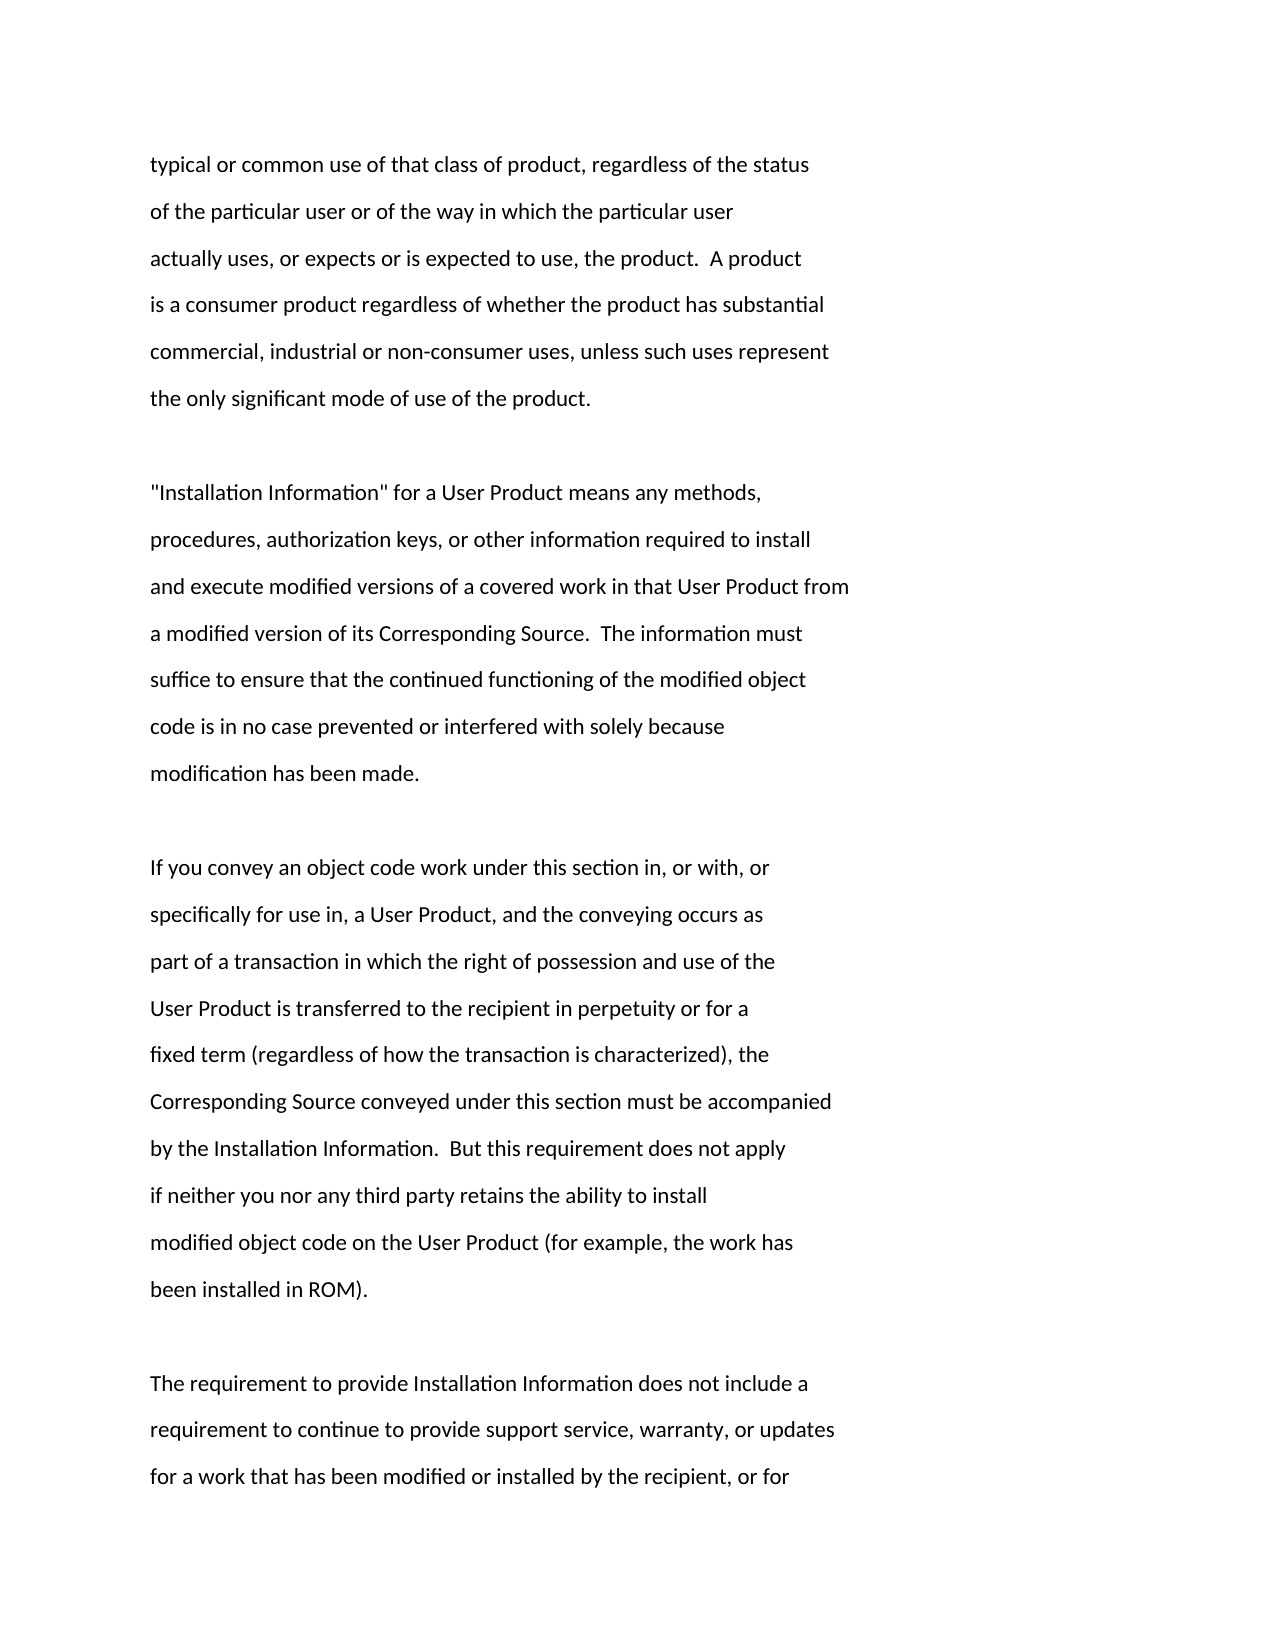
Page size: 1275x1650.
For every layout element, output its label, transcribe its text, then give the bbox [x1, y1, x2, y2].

text of the particular user or of the way in which the particular user [150, 197, 1125, 225]
text code is in no case prevented or interfered with solely because [150, 712, 1125, 741]
text User Product is transferred to the recipient in perpetuity or for a [150, 994, 1125, 1022]
text is a consumer product regardless of whether the product has substantial [150, 291, 1125, 319]
text Corresponding Source conveyed under this section must be accompanied [150, 1087, 1125, 1116]
text procedures, authorization keys, or other information required to install [150, 525, 1125, 553]
text modification has been made. [150, 759, 1125, 787]
text specifically for use in, a User Product, and the conveying occurs as [150, 900, 1125, 928]
text a modified version of its Corresponding Source. The information must [150, 619, 1125, 647]
text typical or common use of that class of product, regardless of the status [150, 150, 1125, 178]
text modified object code on the User Product (for example, the work has [150, 1228, 1125, 1256]
text if neither you nor any third party retains the ability to install [150, 1181, 1125, 1209]
text been installed in ROM). [150, 1275, 1125, 1303]
text and execute modified versions of a covered work in that User Product from [150, 572, 1125, 600]
text If you convey an object code work under this section in, or with, or [150, 853, 1125, 881]
text requirement to continue to provide support service, warranty, or updates [150, 1416, 1125, 1444]
text suffice to ensure that the continued functioning of the modified object [150, 666, 1125, 694]
text fixed term (regardless of how the transaction is characterized), the [150, 1041, 1125, 1069]
text commercial, industrial or non-consumer uses, unless such uses represent [150, 337, 1125, 366]
text actually uses, or expects or is expected to use, the product. A product [150, 244, 1125, 272]
text by the Installation Information. But this requirement does not apply [150, 1134, 1125, 1162]
text The requirement to provide Installation Information does not include a [150, 1369, 1125, 1397]
text part of a transaction in which the right of possession and use of the [150, 947, 1125, 975]
text the only significant mode of use of the product. [150, 384, 1125, 412]
text "Installation Information" for a User Product means any methods, [150, 478, 1125, 506]
text for a work that has been modified or installed by the recipient, or for [150, 1462, 1125, 1491]
